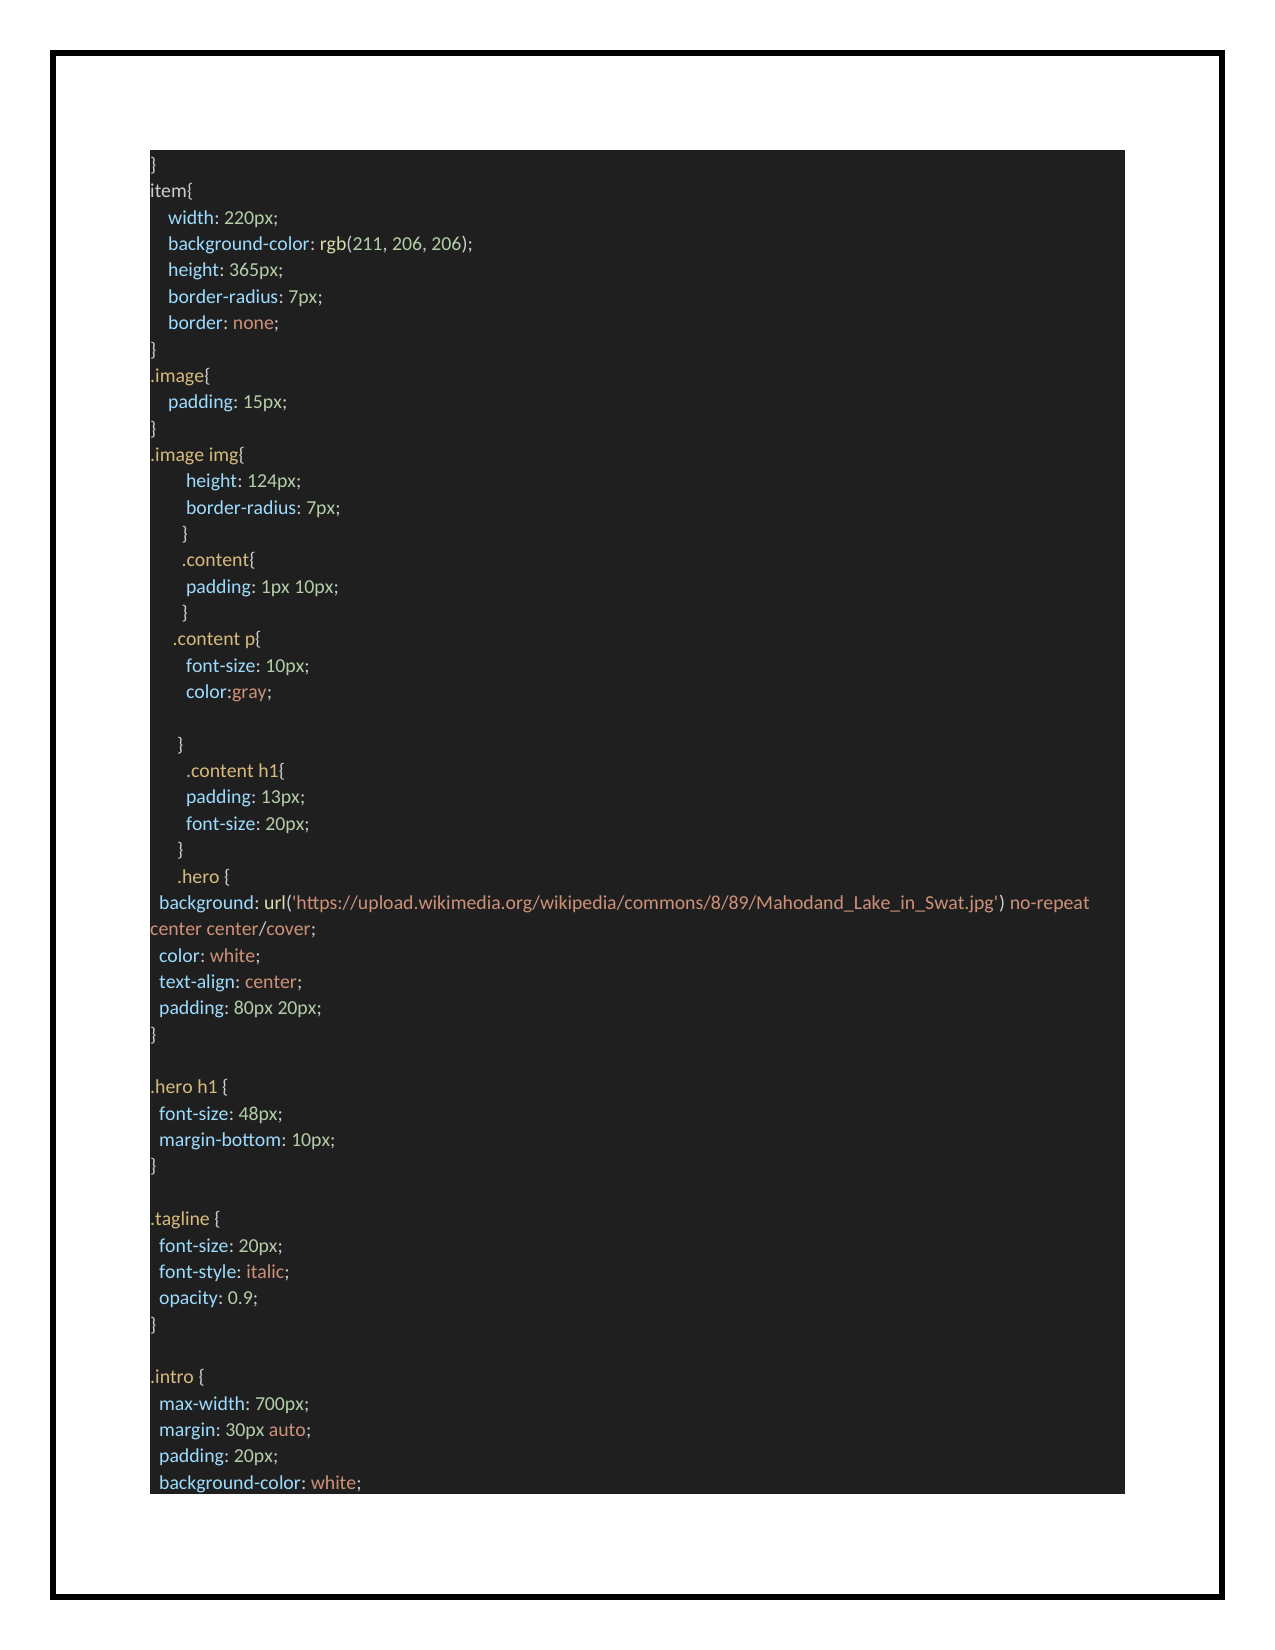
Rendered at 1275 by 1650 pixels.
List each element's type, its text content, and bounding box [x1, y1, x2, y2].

text .content p{ [150, 624, 1125, 651]
text padding: 20px; [150, 1441, 1125, 1468]
text .content h1{ [150, 756, 1125, 782]
text color:gray; [150, 677, 1125, 703]
text .intro { [150, 1362, 1125, 1389]
text max-width: 700px; [150, 1389, 1125, 1415]
text } [150, 150, 1125, 176]
text margin: 30px auto; [150, 1415, 1125, 1441]
text opacity: 0.9; [150, 1283, 1125, 1309]
text } [150, 413, 1125, 440]
text font-size: 10px; [150, 651, 1125, 677]
text background-color: rgb(211, 206, 206); [150, 229, 1125, 255]
text color: white; [150, 941, 1125, 967]
text background: url('https://upload.wikimedia.org/wikipedia/commons/8/89/Mahodand_Lake_in_Swat.jpg') no-repeat center center/cover; [150, 888, 1125, 941]
text } [150, 1020, 1125, 1046]
text padding: 1px 10px; [150, 572, 1125, 598]
text } [150, 598, 1125, 624]
text height: 124px; [150, 466, 1125, 493]
text font-style: italic; [150, 1257, 1125, 1283]
text } [150, 730, 1125, 756]
text height: 365px; [150, 255, 1125, 282]
text } [150, 835, 1125, 862]
text background-color: white; [150, 1468, 1125, 1494]
text margin-bottom: 10px; [150, 1125, 1125, 1151]
text border-radius: 7px; [150, 493, 1125, 519]
text .content{ [150, 545, 1125, 572]
text } [150, 1151, 1125, 1178]
text font-size: 20px; [150, 1231, 1125, 1257]
text text-align: center; [150, 967, 1125, 993]
text .tagline { [150, 1204, 1125, 1231]
text border-radius: 7px; [150, 282, 1125, 308]
text border: none; [150, 308, 1125, 334]
text padding: 15px; [150, 387, 1125, 413]
text font-size: 20px; [150, 809, 1125, 835]
text } [150, 1309, 1125, 1336]
text .hero h1 { [150, 1072, 1125, 1099]
text padding: 13px; [150, 782, 1125, 809]
text .image{ [150, 361, 1125, 387]
text item{ [150, 176, 1125, 203]
text width: 220px; [150, 203, 1125, 229]
text } [150, 519, 1125, 545]
text font-size: 48px; [150, 1099, 1125, 1125]
text } [150, 334, 1125, 361]
text padding: 80px 20px; [150, 993, 1125, 1020]
text .image img{ [150, 440, 1125, 466]
text .hero { [150, 862, 1125, 888]
